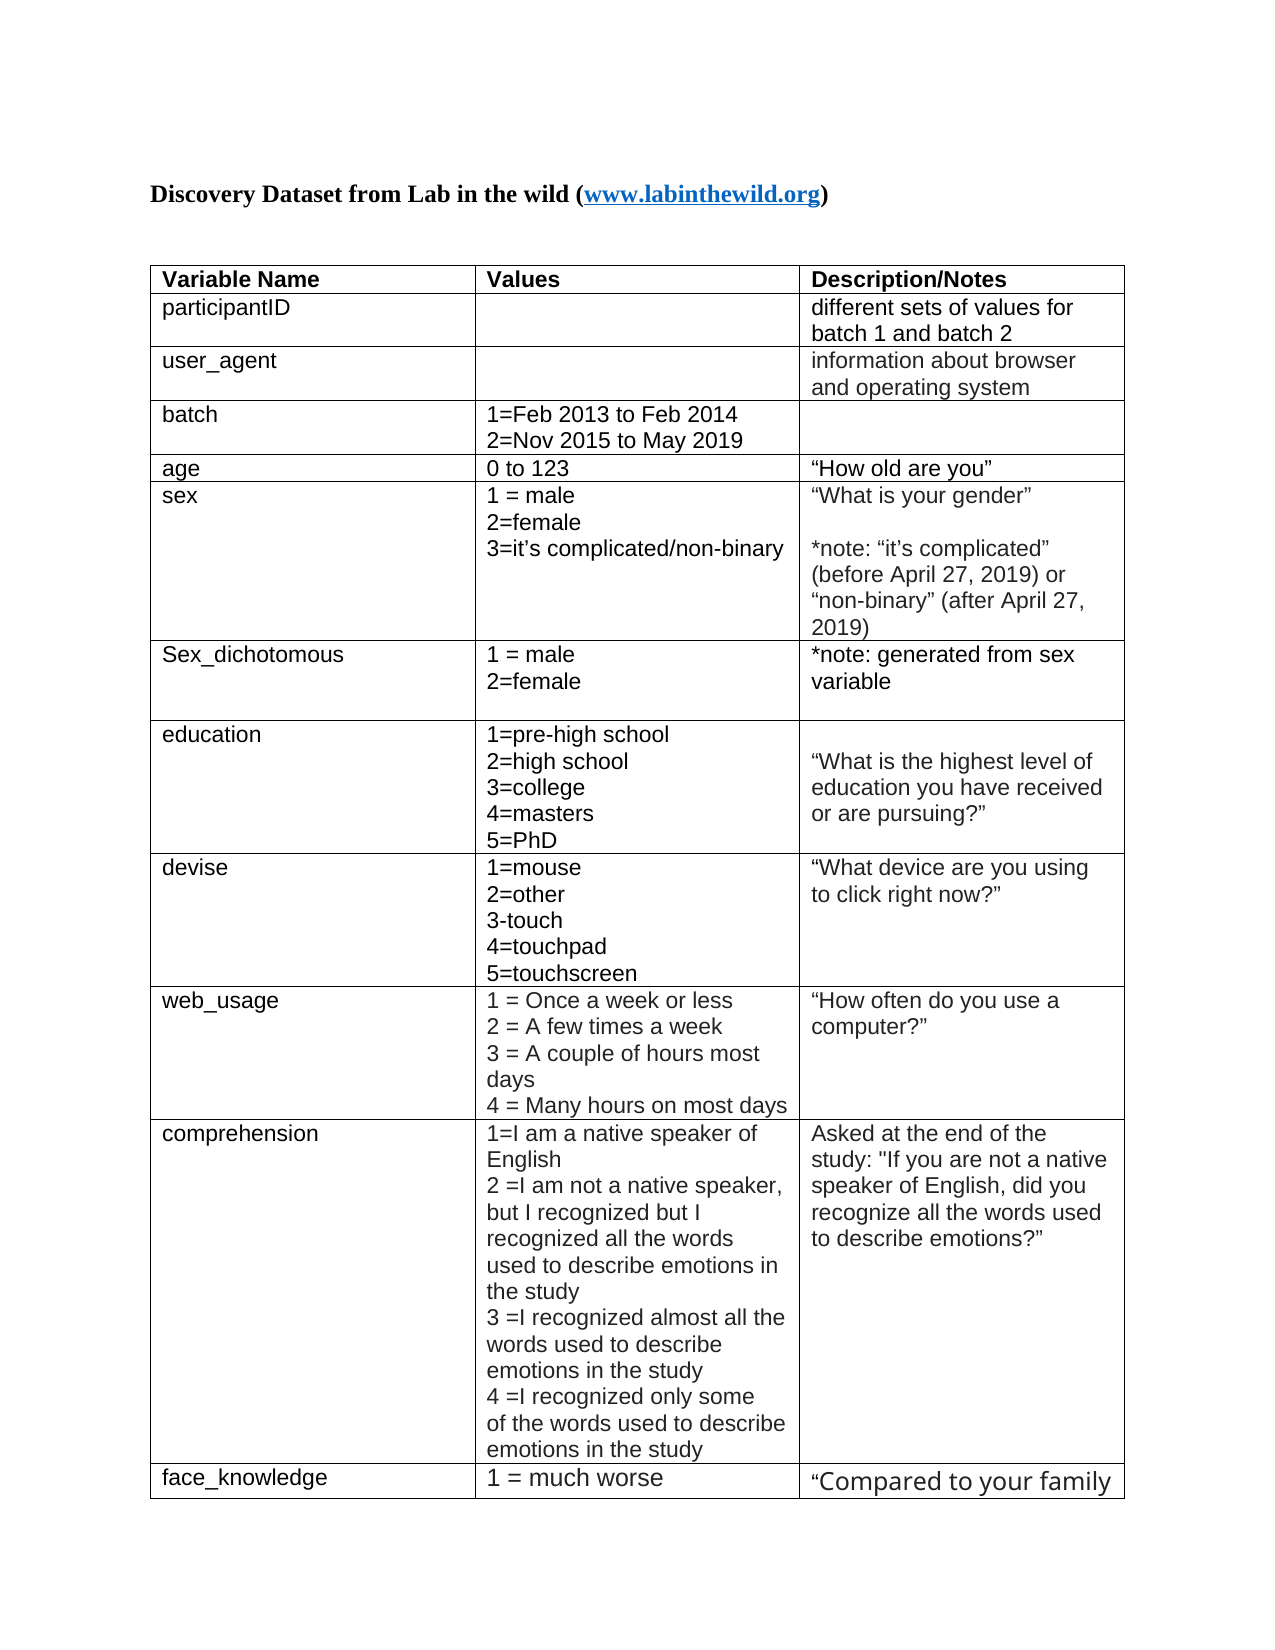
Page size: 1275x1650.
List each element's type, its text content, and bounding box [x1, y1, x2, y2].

table_cell 1=pre-high school 2=high school 3=college 4=masters 5=PhD [476, 721, 799, 853]
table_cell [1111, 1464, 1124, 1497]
table_cell comprehension [151, 1120, 475, 1462]
table_cell “What is your gender” *note: “it’s complicated” (before April 27, 2019) or “non-binary” (after April 27, 2019) [800, 482, 1124, 640]
table_cell sex [151, 482, 475, 640]
table_cell Sex_dichotomous [151, 641, 475, 720]
table_cell face_knowledge [151, 1464, 475, 1497]
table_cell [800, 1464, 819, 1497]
table_cell education [151, 721, 475, 853]
table_cell devise [151, 854, 475, 986]
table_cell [476, 1464, 799, 1497]
table_cell 0 to 123 [476, 455, 799, 481]
table_cell participantID [151, 294, 475, 346]
table_cell *note: generated from sex variable [800, 641, 1124, 720]
table_cell web_usage [151, 987, 475, 1119]
table_cell 1 = Once a week or less 2 = A few times a week 3 = A couple of hours most days 4 = Many hours on most days [476, 987, 799, 1119]
table_cell batch [151, 401, 475, 454]
text Discovery Dataset from Lab in the wild (www.labinthewild.org) [150, 179, 1125, 207]
table_cell 1=Feb 2013 to Feb 2014 2=Nov 2015 to May 2019 [476, 401, 799, 454]
table_cell age [151, 455, 475, 481]
table_cell 1 = male 2=female [476, 641, 799, 720]
table_cell user_agent [151, 347, 475, 400]
table_cell 1=mouse 2=other 3-touch 4=touchpad 5=touchscreen [476, 854, 799, 986]
table_header Description/Notes [800, 266, 1124, 292]
table_cell different sets of values for batch 1 and batch 2 [800, 294, 1124, 346]
table_header Values [476, 266, 799, 292]
table_cell [476, 294, 799, 346]
table_cell [800, 401, 1124, 454]
table_cell 1=I am a native speaker of English 2 =I am not a native speaker, but I recognized but I recognized all the words used to describe emotions in the study 3 =I recognized almost all the words used to describe emotions in the study 4 =I recognized only some of the words used to describe emotions in the study [476, 1120, 799, 1462]
table_cell information about browser and operating system [800, 347, 1124, 400]
table_header Variable Name [151, 266, 475, 292]
table_cell “How old are you” [800, 455, 1124, 481]
table_cell Asked at the end of the study: "If you are not a native speaker of English, did you recognize all the words used to describe emotions?” [800, 1120, 1124, 1462]
table_cell “What is the highest level of education you have received or are pursuing?” [800, 721, 1124, 853]
table_cell “How often do you use a computer?” [800, 987, 1124, 1119]
table_cell [476, 347, 799, 400]
table_cell 1 = male 2=female 3=it’s complicated/non-binary [476, 482, 799, 640]
table_cell “What device are you using to click right now?” [800, 854, 1124, 986]
